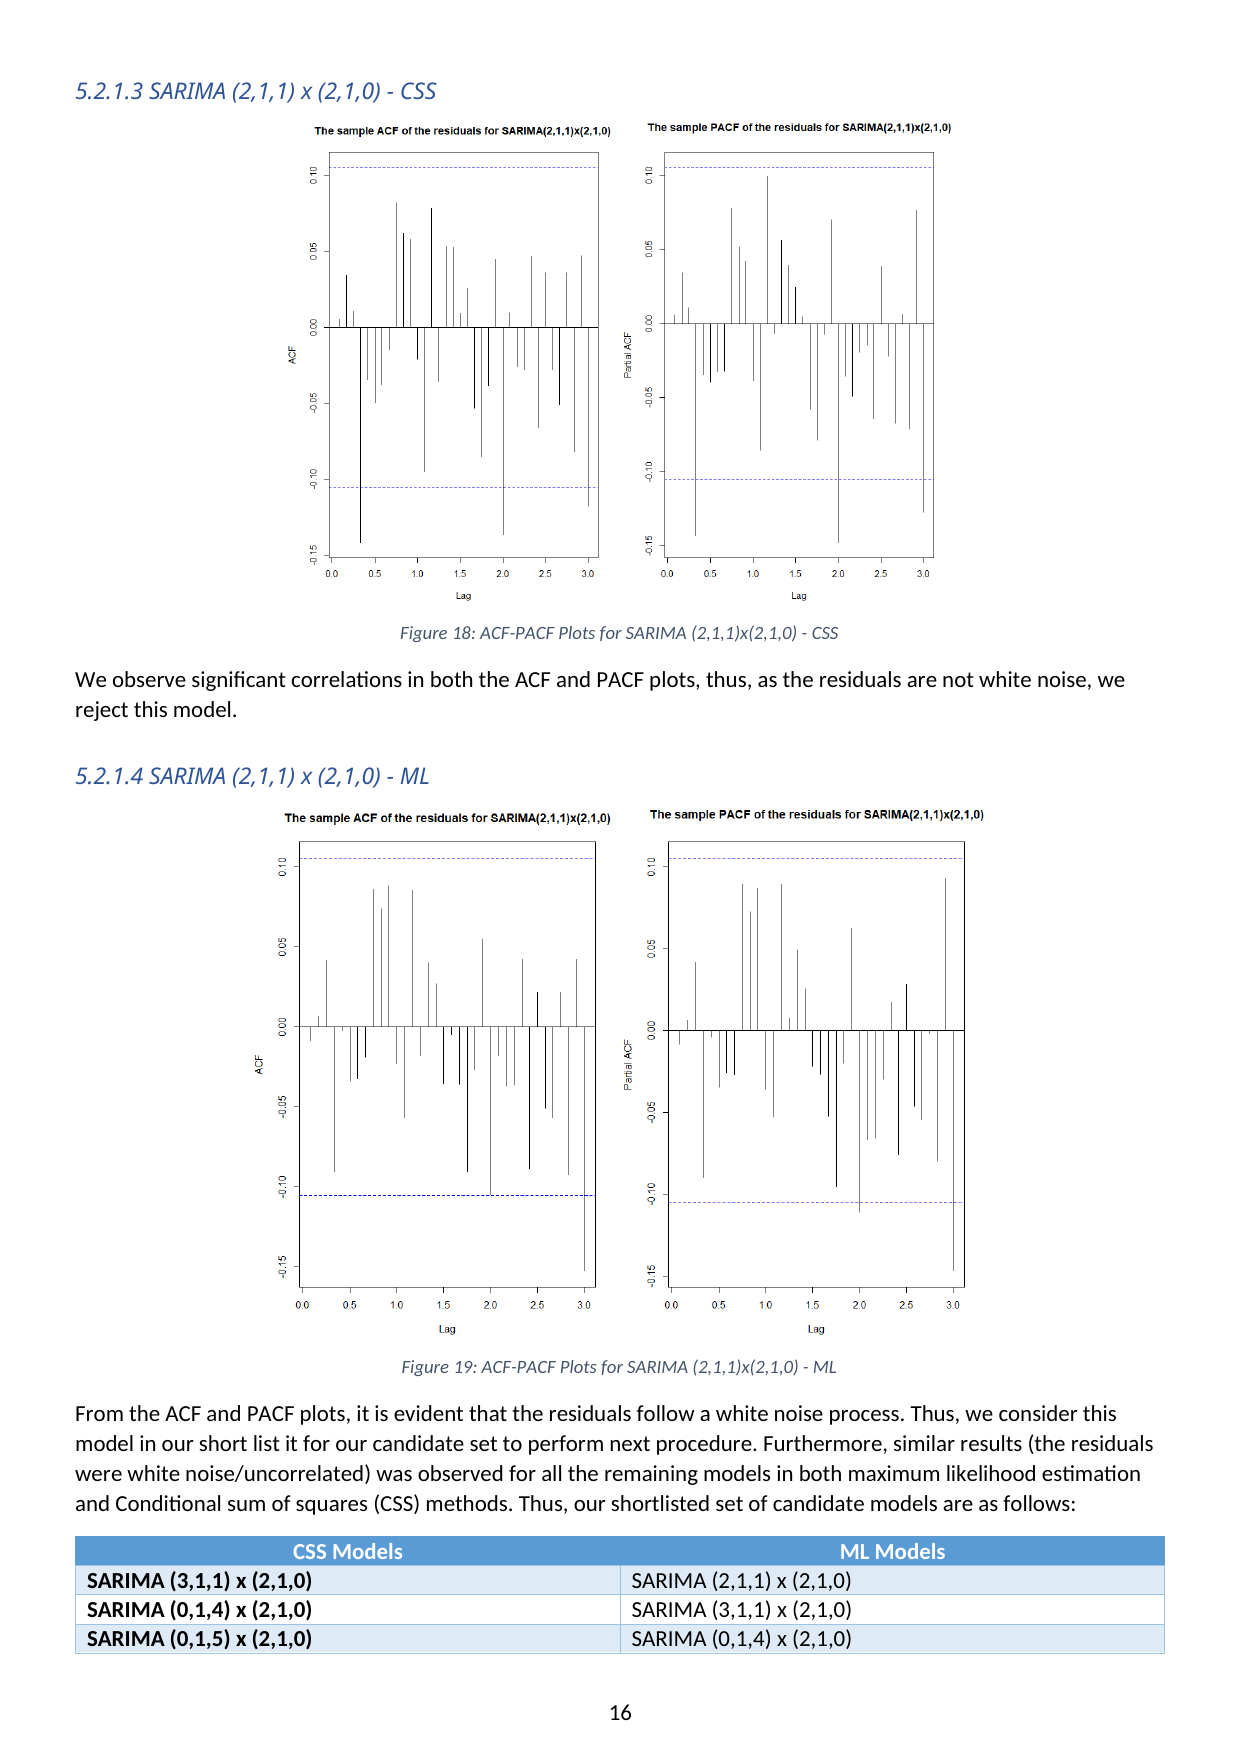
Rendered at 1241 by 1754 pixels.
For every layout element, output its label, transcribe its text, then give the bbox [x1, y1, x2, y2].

subtitle 5.2.1.3 SARIMA (2,1,1) x (2,1,0) - CSS [75, 75, 1165, 106]
table_cell SARIMA (0,1,5) x (2,1,0) [76, 1625, 620, 1652]
table_header ML Models [621, 1537, 1164, 1565]
text Figure 19: ACF-PACF Plots for SARIMA (2,1,1)x(2,1,0) - ML [75, 1355, 1165, 1378]
picture [251, 793, 989, 1337]
picture [285, 108, 955, 603]
table_cell SARIMA (3,1,1) x (2,1,0) [621, 1595, 1164, 1623]
text We observe significant correlations in both the ACF and PACF plots, thus, as the residuals are not white noise, we reject this model. [75, 665, 1165, 723]
table_cell SARIMA (0,1,4) x (2,1,0) [76, 1595, 620, 1623]
text Figure 18: ACF-PACF Plots for SARIMA (2,1,1)x(2,1,0) - CSS [75, 621, 1165, 644]
table_cell SARIMA (3,1,1) x (2,1,0) [76, 1566, 620, 1594]
subtitle 5.2.1.4 SARIMA (2,1,1) x (2,1,0) - ML [75, 760, 1165, 791]
table_cell SARIMA (2,1,1) x (2,1,0) [621, 1566, 1164, 1594]
table_header CSS Models [76, 1537, 620, 1565]
text From the ACF and PACF plots, it is evident that the residuals follow a white noise process. Thus, we consider this model in our short list it for our candidate set to perform next procedure. Furthermore, similar results (the residuals were white noise/uncorrelated) was observed for all the remaining models in both maximum likelihood estimation and Conditional sum of squares (CSS) methods. Thus, our shortlisted set of candidate models are as follows: [75, 1399, 1165, 1517]
table_cell SARIMA (0,1,4) x (2,1,0) [621, 1625, 1164, 1652]
